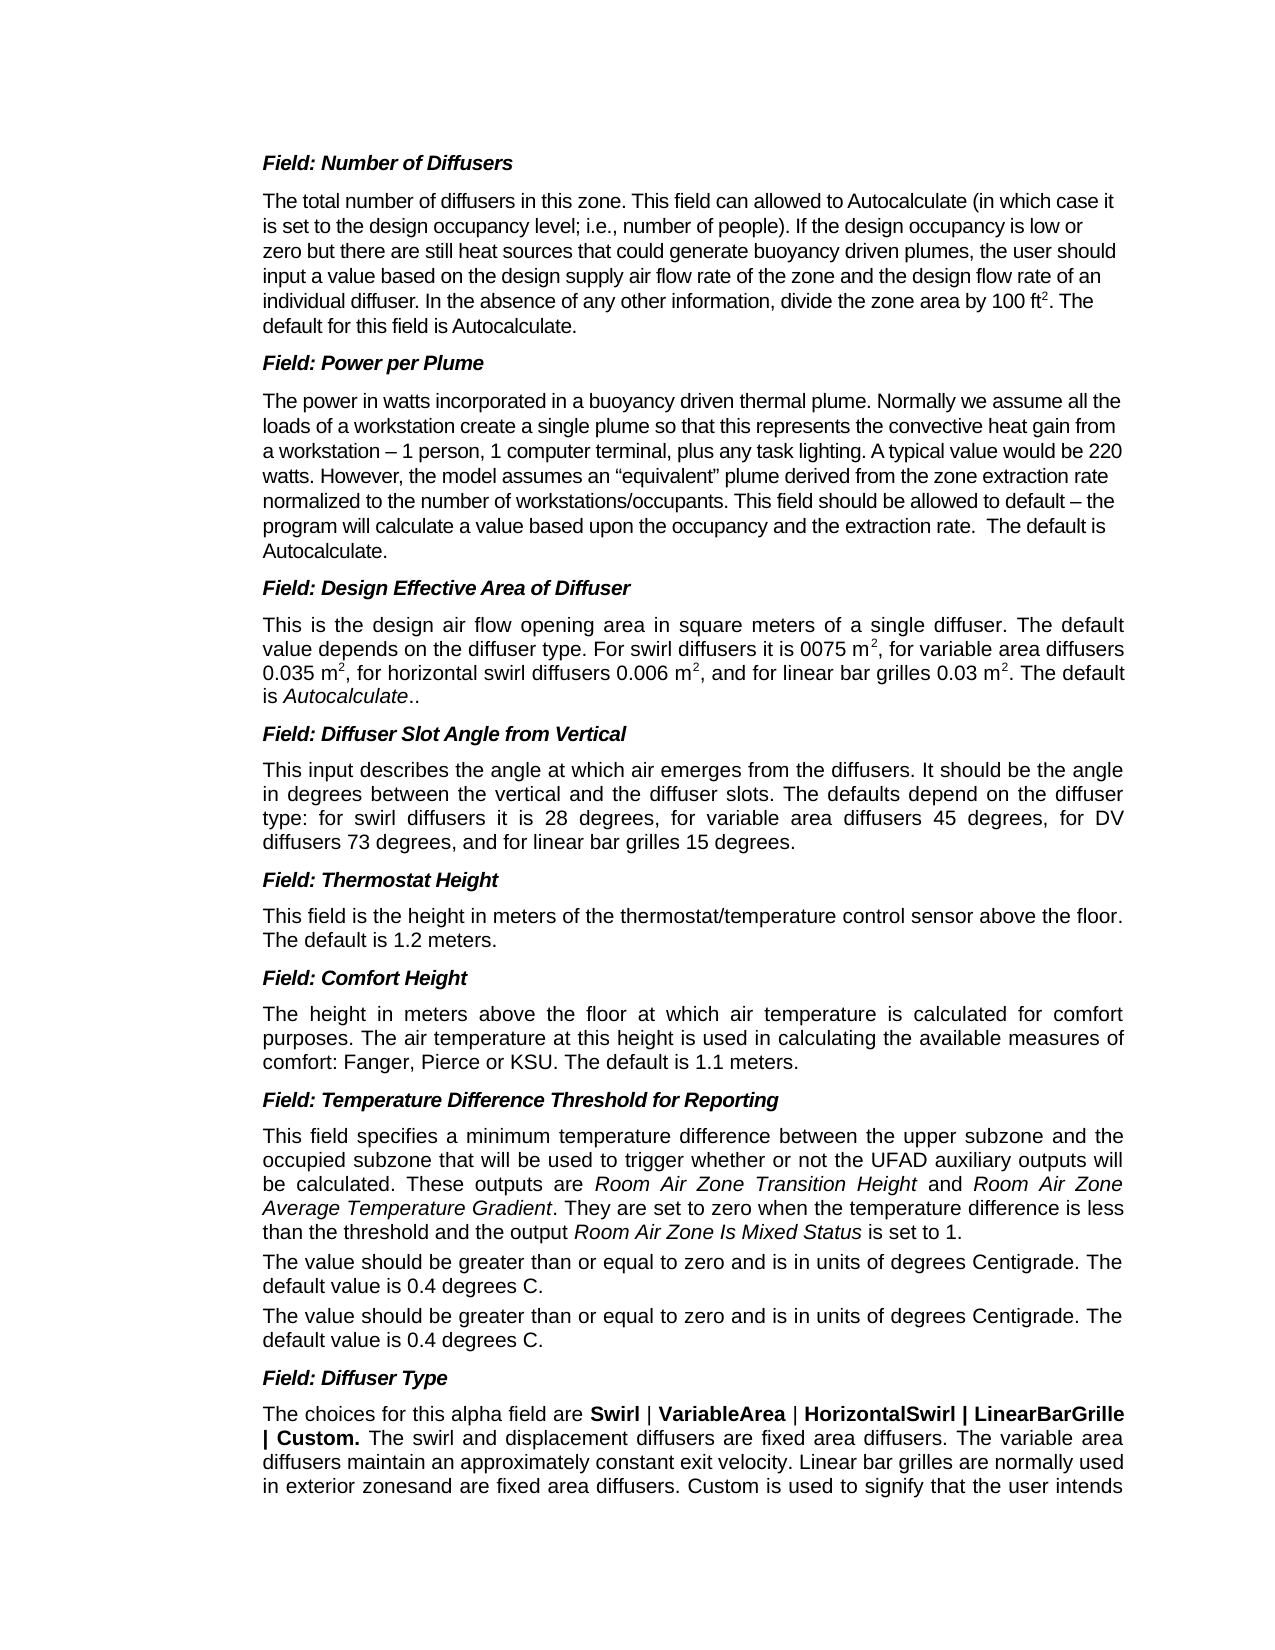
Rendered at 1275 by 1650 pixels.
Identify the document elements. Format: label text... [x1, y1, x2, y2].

text The height in meters above the floor at which air temperature is calculated for comfort purposes. The air temperature at this height is used in calculating the available measures of comfort: Fanger, Pierce or KSU. The default is 1.1 meters. [262, 1002, 1125, 1074]
subtitle Field: Diffuser Type [262, 1364, 1125, 1389]
subtitle Field: Diffuser Slot Angle from Vertical [262, 721, 1125, 746]
subtitle The power in watts incorporated in a buoyancy driven thermal plume. Normally we assume all the loads of a workstation create a single plume so that this represents the convective heat gain from a workstation – 1 person, 1 computer terminal, plus any task lighting. A typical value would be 220 watts. However, the model assumes an “equivalent” plume derived from the zone extraction rate normalized to the number of workstations/occupants. This field should be allowed to default – the program will calculate a value based upon the occupancy and the extraction rate. The default is Autocalculate. [262, 387, 1125, 562]
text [262, 1402, 1125, 1498]
subtitle Field: Temperature Difference Threshold for Reporting [262, 1086, 1125, 1111]
subtitle The total number of diffusers in this zone. This field can allowed to Autocalculate (in which case it is set to the design occupancy level; i.e., number of people). If the design occupancy is low or zero but there are still heat sources that could generate buoyancy driven plumes, the user should input a value based on the design supply air flow rate of the zone and the design flow rate of an individual diffuser. In the absence of any other information, divide the zone area by 100 ft2. The default for this field is Autocalculate. [262, 187, 1125, 337]
text This is the design air flow opening area in square meters of a single diffuser. The default value depends on the diffuser type. For swirl diffusers it is 0075 m2, for variable area diffusers 0.035 m2, for horizontal swirl diffusers 0.006 m2, and for linear bar grilles 0.03 m2. The default is Autocalculate.. [262, 612, 1125, 708]
subtitle Field: Design Effective Area of Diffuser [262, 575, 1125, 600]
subtitle Field: Power per Plume [262, 350, 1125, 375]
subtitle Field: Number of Diffusers [262, 150, 1125, 175]
text This field is the height in meters of the thermostat/temperature control sensor above the floor. The default is 1.2 meters. [262, 904, 1125, 952]
text This field specifies a minimum temperature difference between the upper subzone and the occupied subzone that will be used to trigger whether or not the UFAD auxiliary outputs will be calculated. These outputs are Room Air Zone Transition Height and Room Air Zone Average Temperature Gradient. They are set to zero when the temperature difference is less than the threshold and the output Room Air Zone Is Mixed Status is set to 1. [262, 1124, 1125, 1244]
text This input describes the angle at which air emerges from the diffusers. It should be the angle in degrees between the vertical and the diffuser slots. The defaults depend on the diffuser type: for swirl diffusers it is 28 degrees, for variable area diffusers 45 degrees, for DV diffusers 73 degrees, and for linear bar grilles 15 degrees. [262, 758, 1125, 854]
subtitle Field: Thermostat Height [262, 867, 1125, 892]
text The value should be greater than or equal to zero and is in units of degrees Centigrade. The default value is 0.4 degrees C. [262, 1304, 1125, 1352]
text The value should be greater than or equal to zero and is in units of degrees Centigrade. The default value is 0.4 degrees C. [262, 1250, 1125, 1298]
subtitle Field: Comfort Height [262, 964, 1125, 989]
